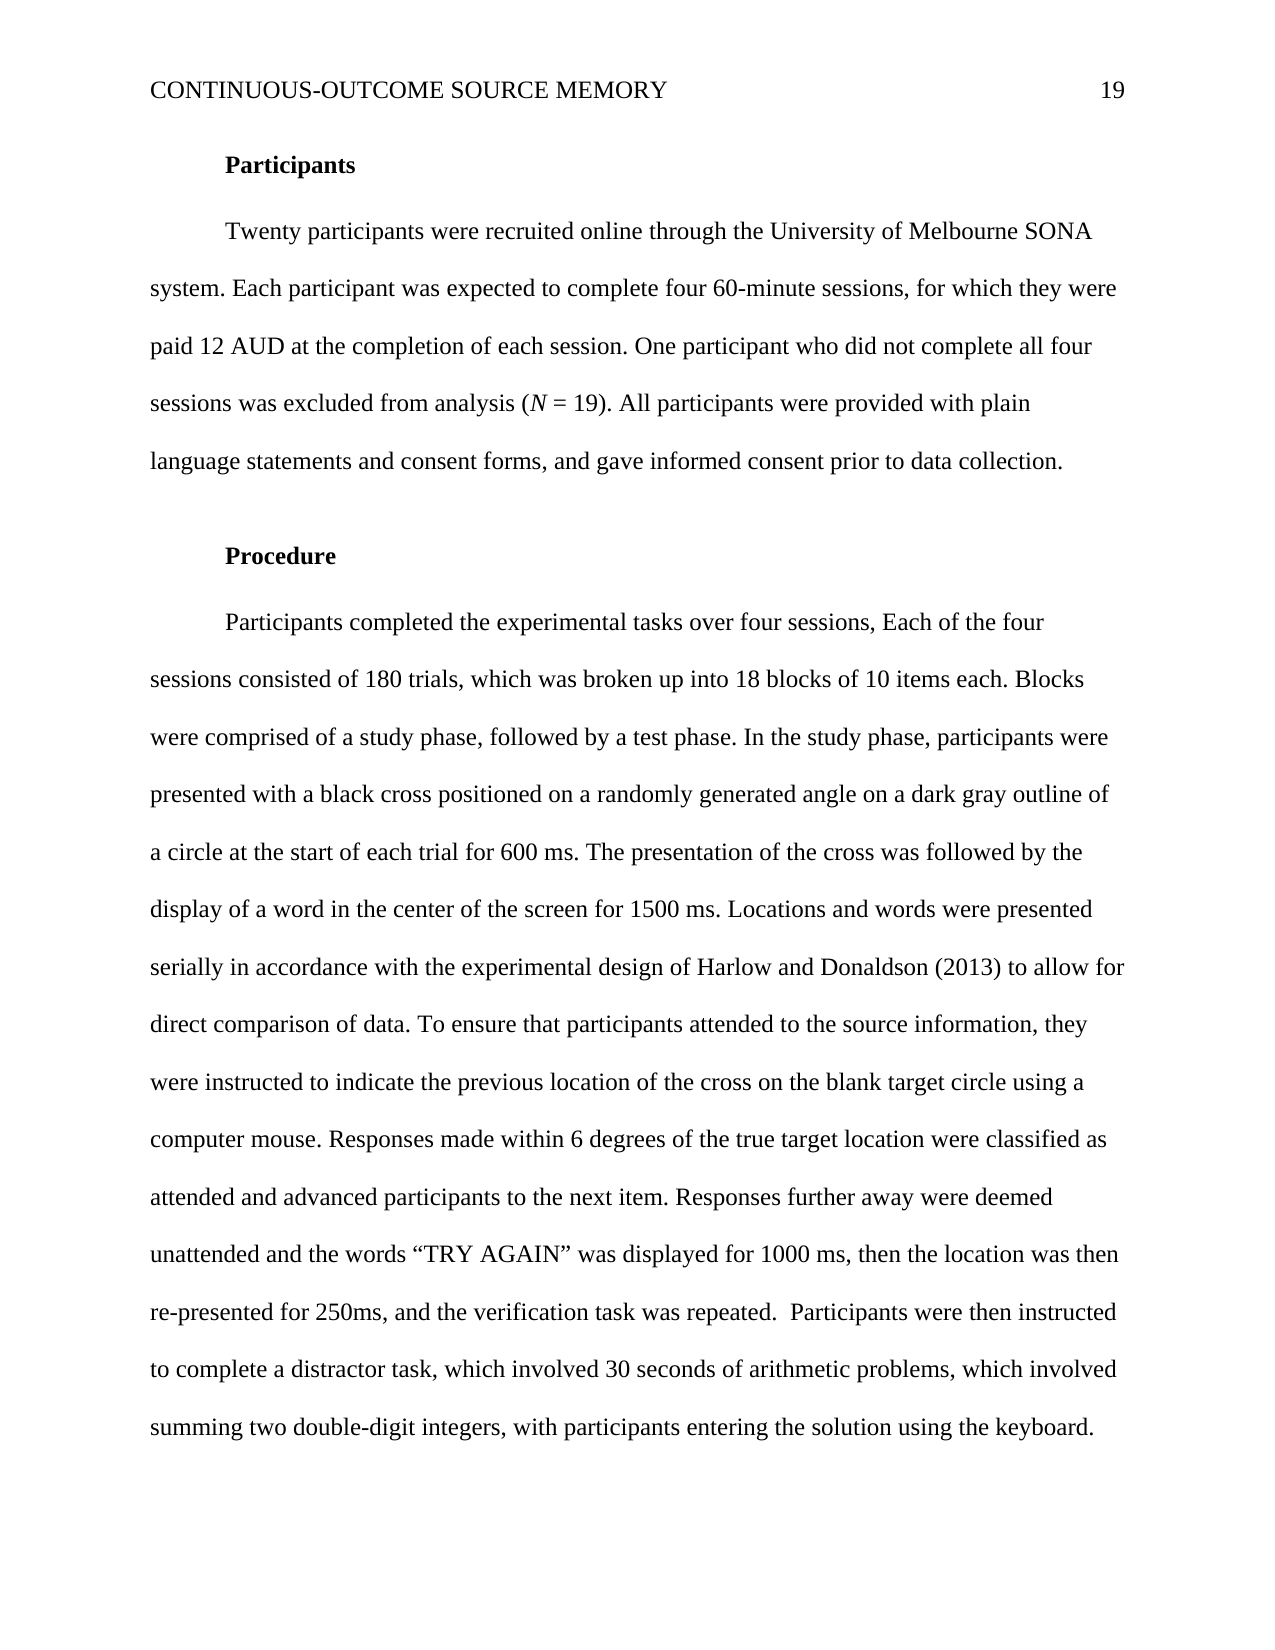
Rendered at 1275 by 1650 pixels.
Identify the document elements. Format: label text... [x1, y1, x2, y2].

subtitle Procedure [150, 541, 1125, 569]
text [150, 607, 1125, 1440]
subtitle Participants [150, 150, 1125, 179]
text Twenty participants were recruited online through the University of Melbourne SONA system. Each participant was expected to complete four 60-minute sessions, for which they were paid 12 AUD at the completion of each session. One participant who did not complete all four sessions was excluded from analysis (N = 19). All participants were provided with plain language statements and consent forms, and gave informed consent prior to data collection. [150, 216, 1125, 474]
